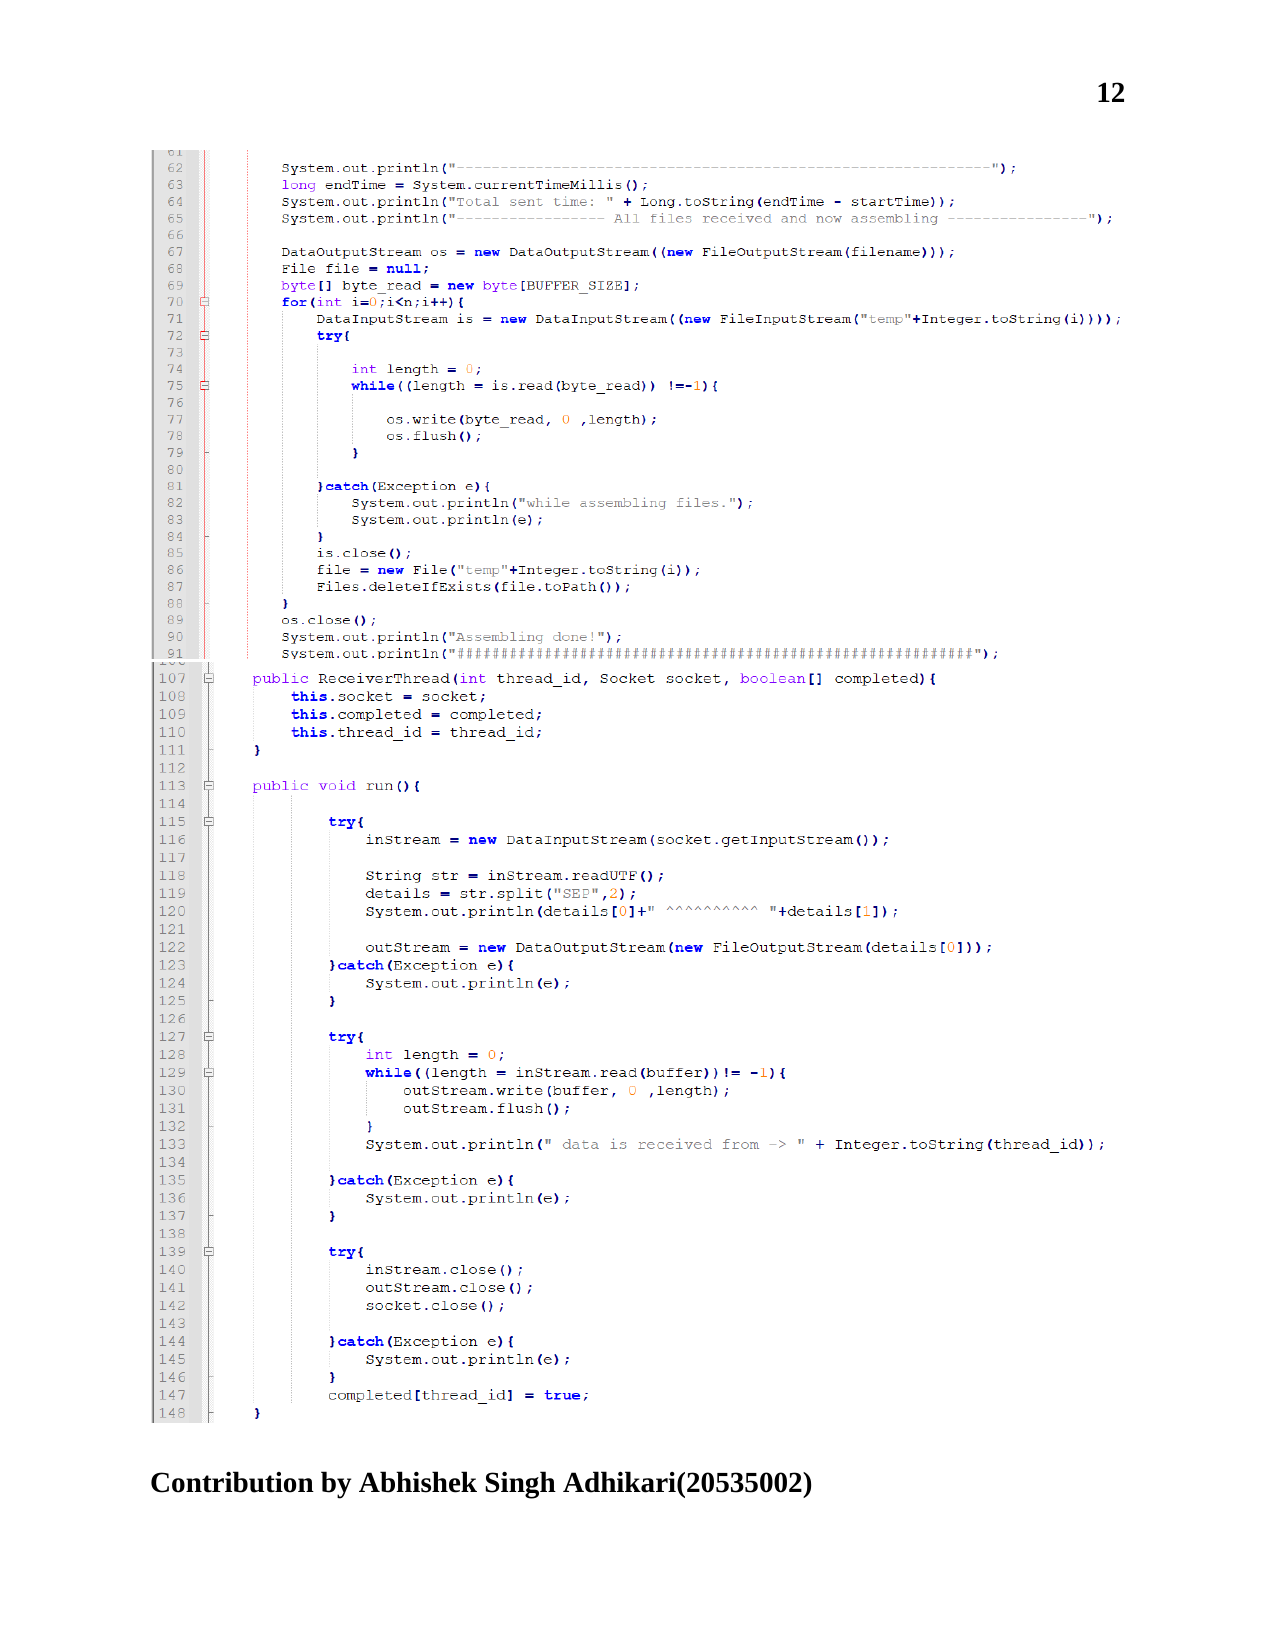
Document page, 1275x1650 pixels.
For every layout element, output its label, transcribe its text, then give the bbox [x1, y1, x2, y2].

picture [150, 150, 1125, 659]
picture [150, 662, 1125, 1423]
text Contribution by Abhishek Singh Adhikari(20535002) [150, 1465, 1125, 1498]
